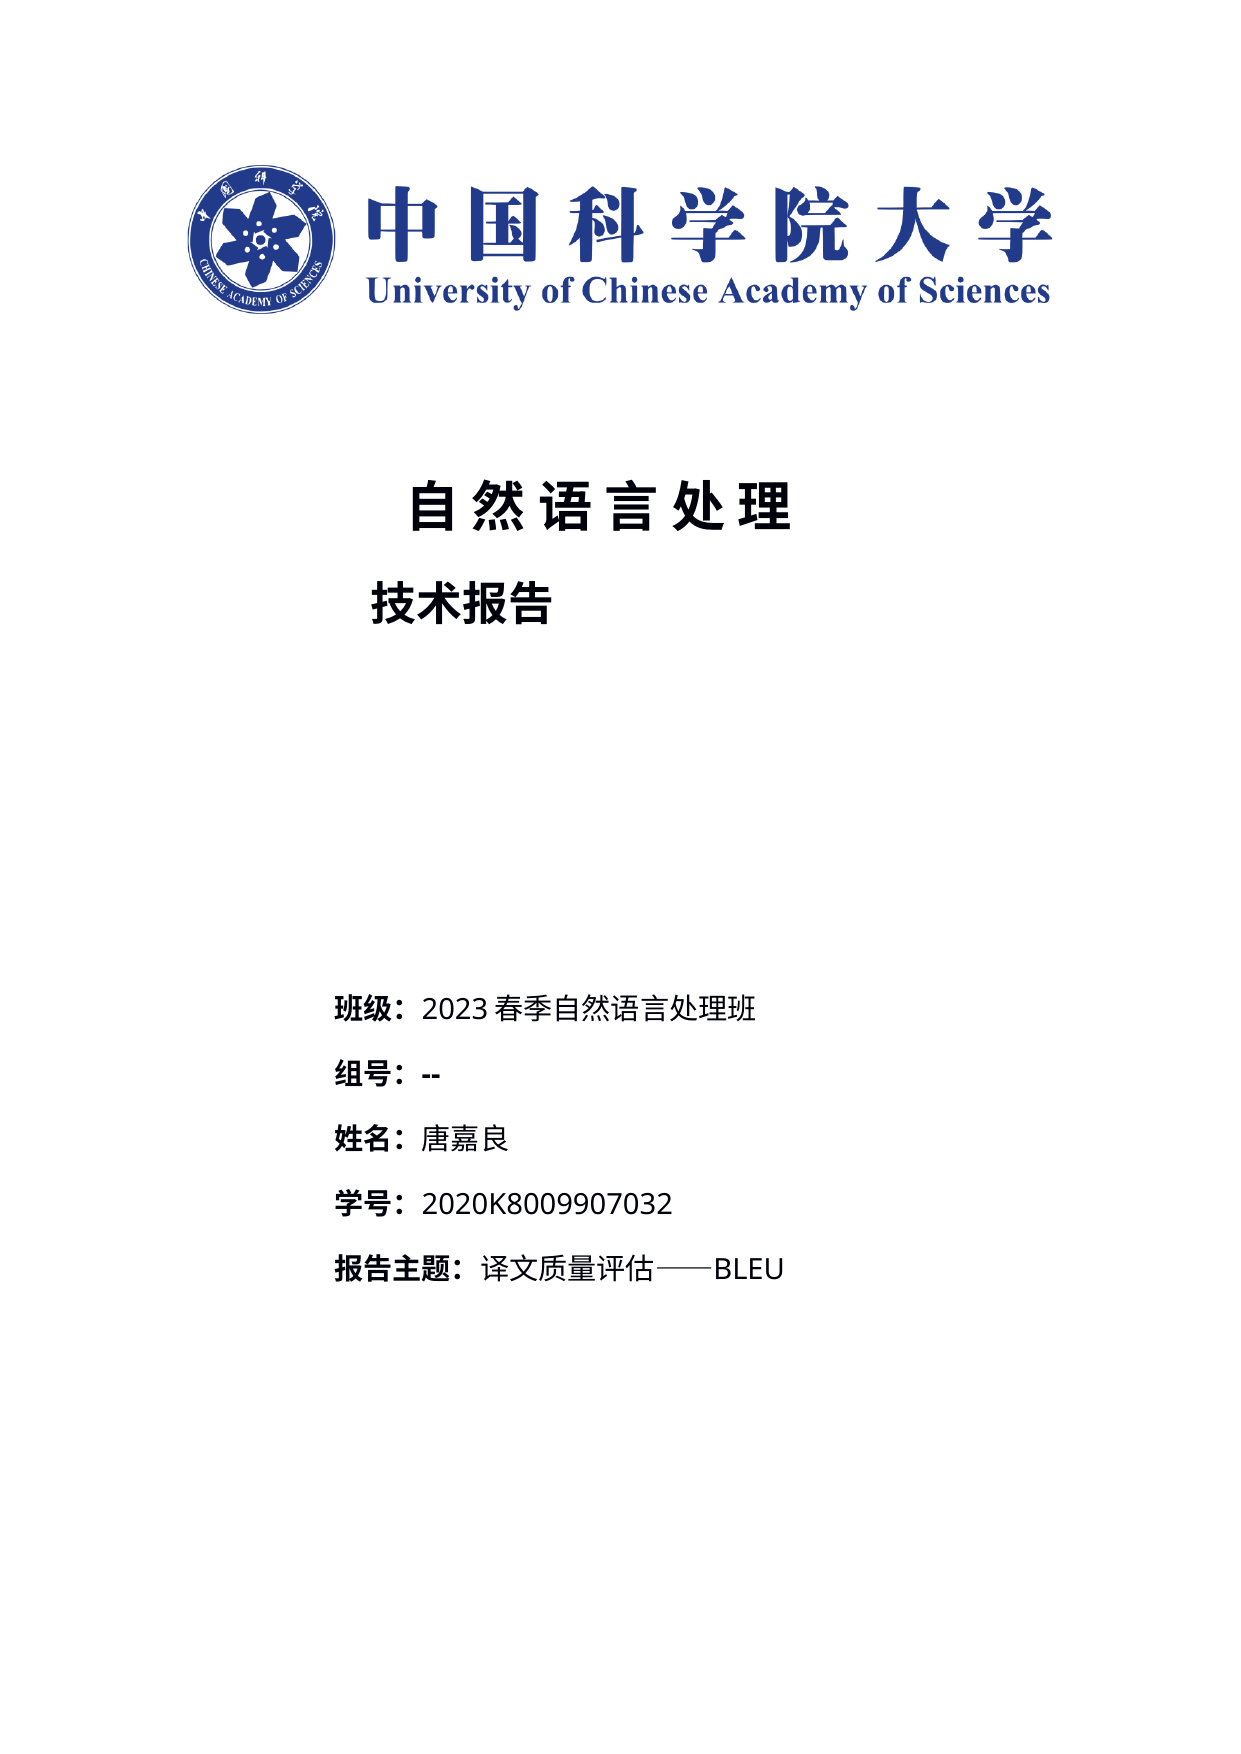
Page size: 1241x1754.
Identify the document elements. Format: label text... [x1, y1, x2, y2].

text 自 然 语 言 处 理 [187, 454, 1053, 552]
text 姓名：唐嘉良 [187, 1104, 1053, 1169]
picture [187, 162, 1053, 314]
text 学号：2020K8009907032 [187, 1169, 1053, 1234]
text 报告主题：译文质量评估——BLEU [187, 1234, 1053, 1299]
text 班级：2023春季自然语言处理班 [187, 974, 1053, 1039]
text 技术报告 [187, 552, 1053, 649]
text 组号：-- [187, 1039, 1053, 1104]
